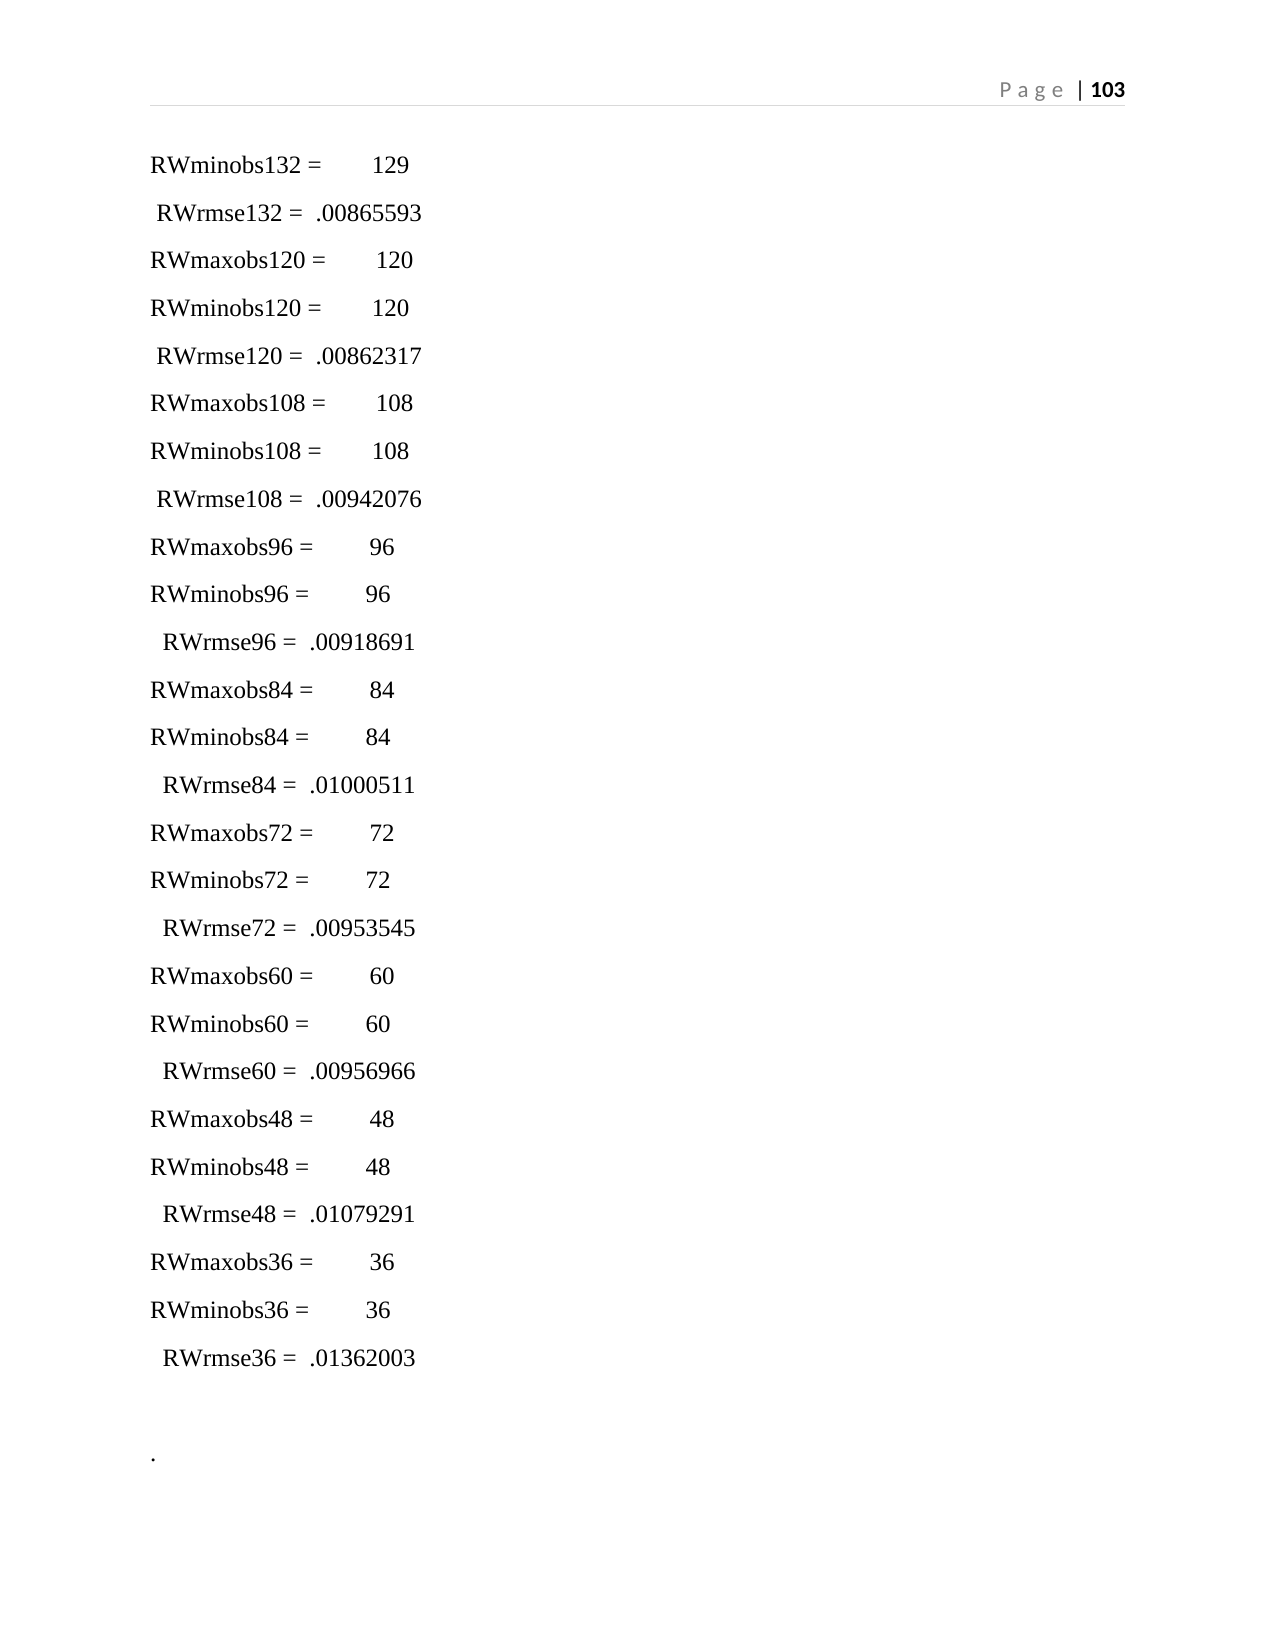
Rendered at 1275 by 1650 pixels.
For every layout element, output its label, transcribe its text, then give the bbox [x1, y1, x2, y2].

text RWminobs60 = 60 [150, 1009, 1125, 1037]
text RWmaxobs60 = 60 [150, 961, 1125, 990]
text RWminobs120 = 120 [150, 293, 1125, 322]
text RWminobs72 = 72 [150, 866, 1125, 894]
text RWrmse84 = .01000511 [150, 770, 1125, 799]
text RWrmse36 = .01362003 [150, 1343, 1125, 1371]
text RWrmse96 = .00918691 [150, 627, 1125, 656]
text RWrmse72 = .00953545 [150, 913, 1125, 942]
text RWminobs132 = 129 [150, 150, 1125, 179]
text RWminobs36 = 36 [150, 1295, 1125, 1324]
text RWminobs108 = 108 [150, 436, 1125, 465]
text RWminobs96 = 96 [150, 579, 1125, 608]
text RWrmse48 = .01079291 [150, 1199, 1125, 1228]
text RWmaxobs120 = 120 [150, 245, 1125, 274]
text RWrmse132 = .00865593 [150, 198, 1125, 226]
text RWmaxobs84 = 84 [150, 675, 1125, 703]
text RWmaxobs72 = 72 [150, 818, 1125, 847]
text RWminobs48 = 48 [150, 1152, 1125, 1181]
text RWmaxobs108 = 108 [150, 388, 1125, 417]
text RWmaxobs36 = 36 [150, 1247, 1125, 1276]
text RWrmse108 = .00942076 [150, 484, 1125, 513]
text . [150, 1438, 1125, 1467]
text RWmaxobs48 = 48 [150, 1104, 1125, 1133]
text RWmaxobs96 = 96 [150, 532, 1125, 560]
text RWminobs84 = 84 [150, 722, 1125, 751]
text RWrmse120 = .00862317 [150, 341, 1125, 369]
text RWrmse60 = .00956966 [150, 1056, 1125, 1085]
